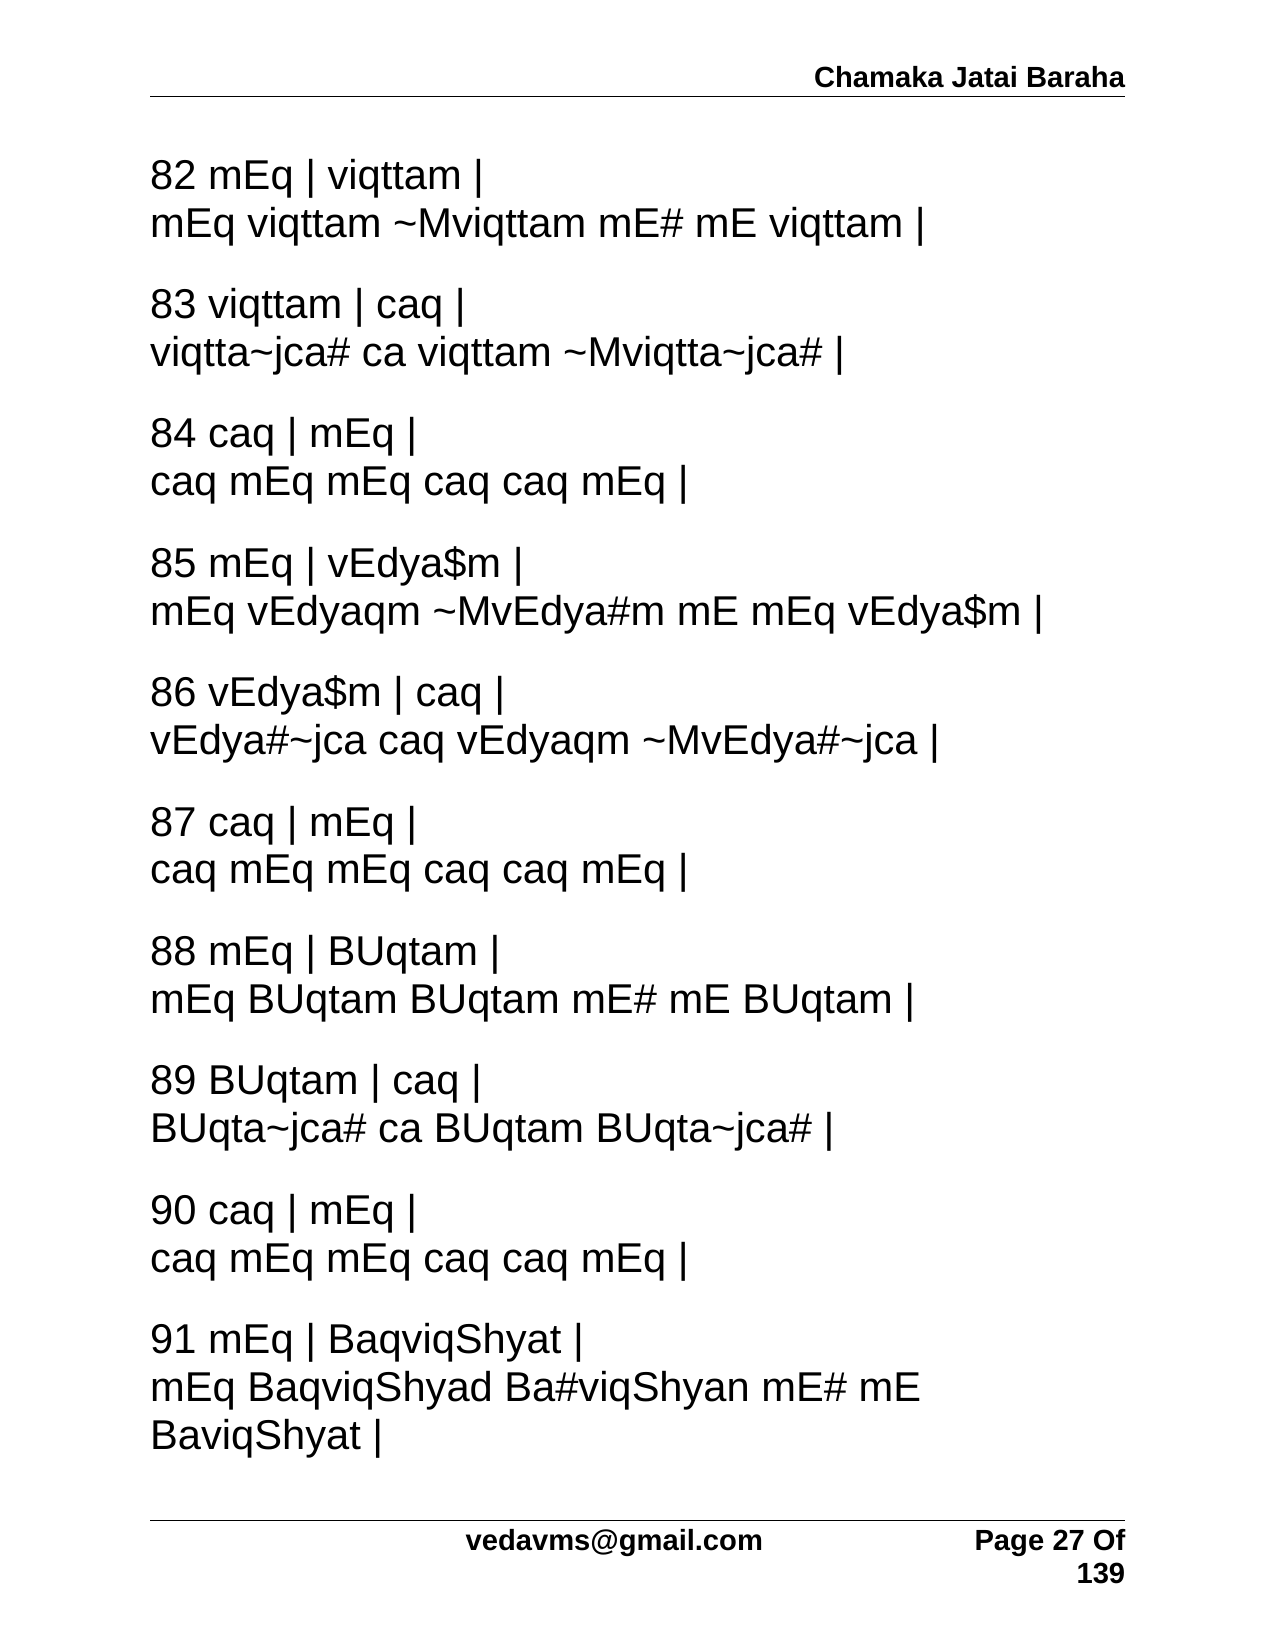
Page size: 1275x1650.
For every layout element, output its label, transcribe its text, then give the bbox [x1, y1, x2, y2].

text caq mEq mEq caq caq mEq | [150, 1233, 1125, 1281]
text 84 caq | mEq | [150, 409, 1125, 457]
text mEq viqttam ~Mviqttam mE# mE viqttam | [150, 198, 1125, 246]
text caq mEq mEq caq caq mEq | [150, 845, 1125, 893]
text 89 BUqtam | caq | [150, 1056, 1125, 1103]
text vEdya#~jca caq vEdyaqm ~MvEdya#~jca | [150, 715, 1125, 763]
text 86 vEdya$m | caq | [150, 667, 1125, 715]
text 82 mEq | viqttam | [150, 150, 1125, 198]
text mEq BaqviqShyad Ba#viqShyan mE# mE BaviqShyat | [150, 1362, 1125, 1458]
text BUqta~jca# ca BUqtam BUqta~jca# | [150, 1103, 1125, 1151]
text 87 caq | mEq | [150, 797, 1125, 845]
text mEq BUqtam BUqtam mE# mE BUqtam | [150, 974, 1125, 1022]
text mEq vEdyaqm ~MvEdya#m mE mEq vEdya$m | [150, 586, 1125, 634]
text 83 viqttam | caq | [150, 279, 1125, 327]
text 91 mEq | BaqviqShyat | [150, 1314, 1125, 1362]
text viqtta~jca# ca viqttam ~Mviqtta~jca# | [150, 327, 1125, 375]
text caq mEq mEq caq caq mEq | [150, 457, 1125, 504]
text 85 mEq | vEdya$m | [150, 538, 1125, 586]
text 90 caq | mEq | [150, 1185, 1125, 1233]
text 88 mEq | BUqtam | [150, 926, 1125, 974]
